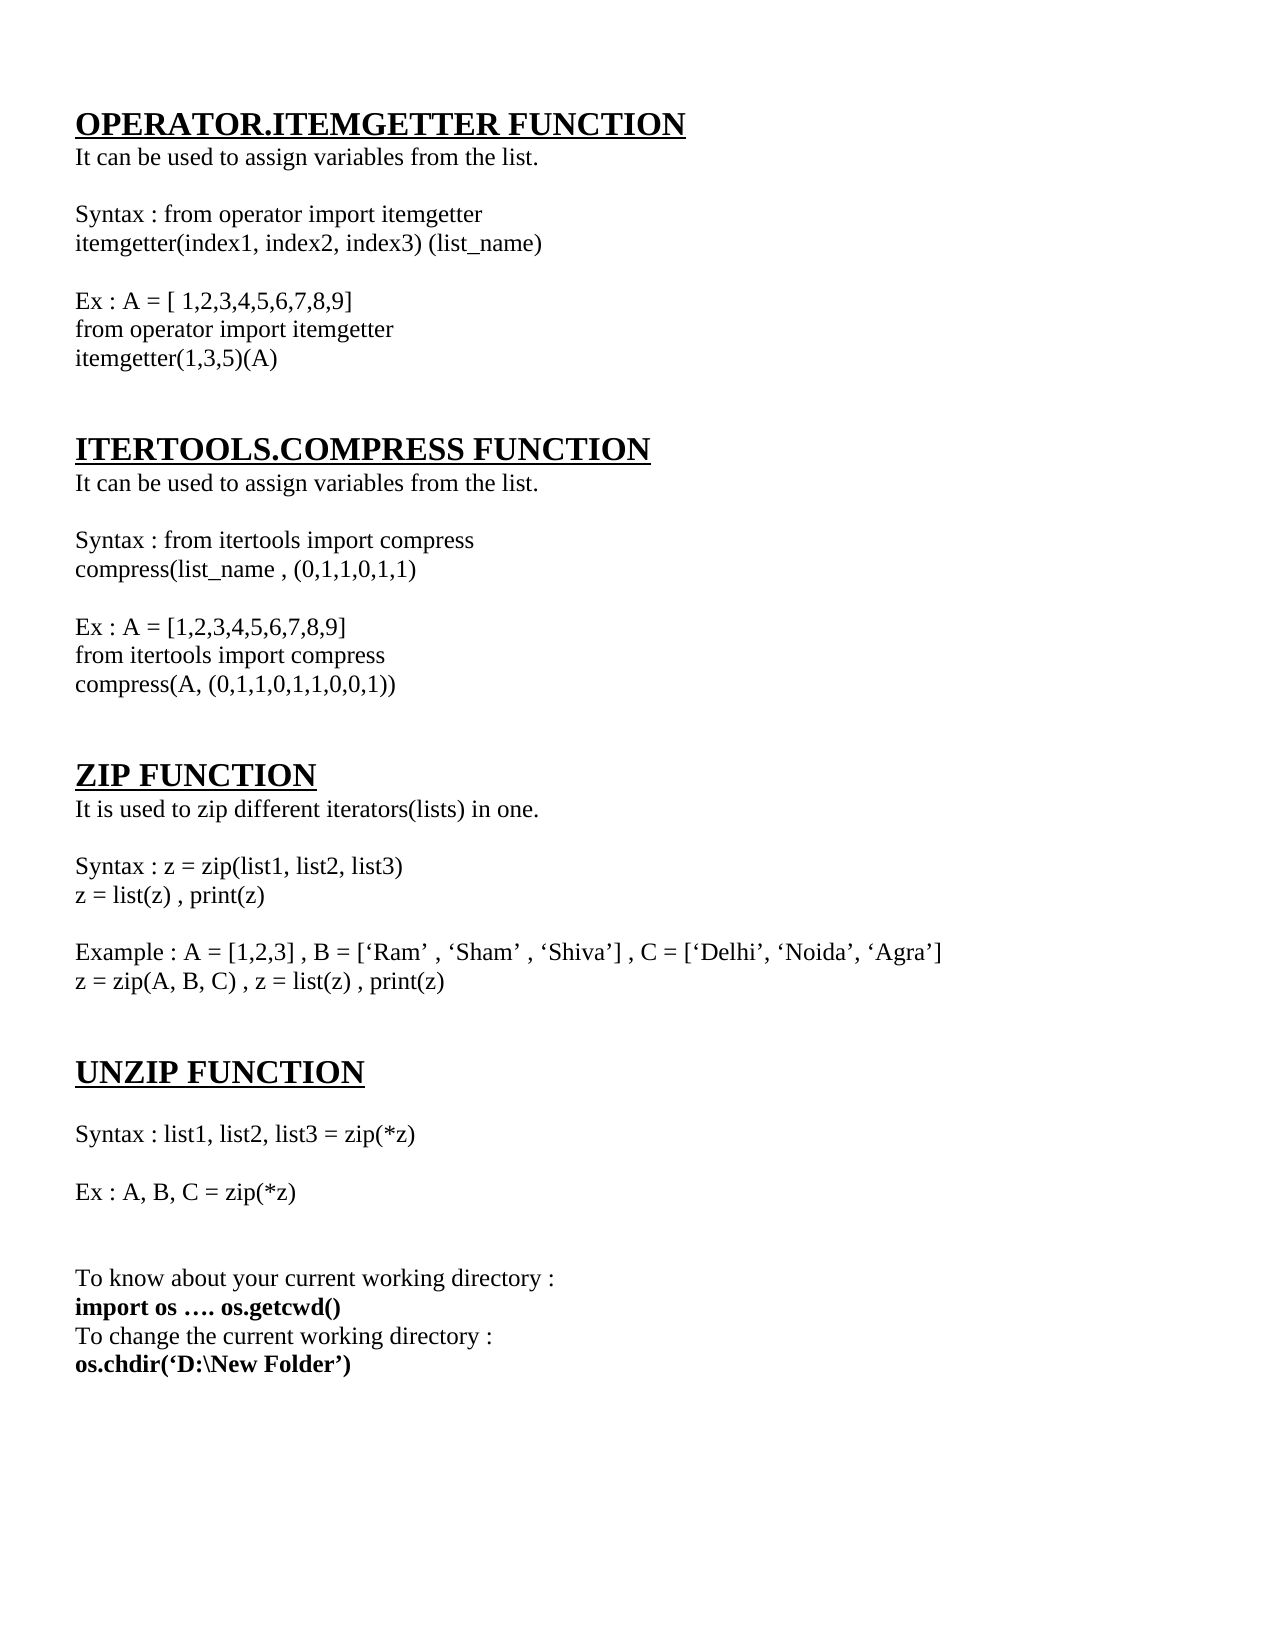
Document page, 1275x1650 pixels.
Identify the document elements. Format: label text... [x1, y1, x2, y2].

text itemgetter(1,3,5)(A) [75, 343, 1200, 372]
text from itertools import compress [75, 640, 1200, 669]
text OPERATOR.ITEMGETTER FUNCTION [75, 104, 1200, 142]
text It can be used to assign variables from the list. [75, 468, 1200, 497]
text Syntax : from itertools import compress [75, 525, 1200, 554]
text UNZIP FUNCTION [75, 1052, 1200, 1091]
text Syntax : z = zip(list1, list2, list3) [75, 851, 1200, 880]
text compress(list_name , (0,1,1,0,1,1) [75, 554, 1200, 583]
text Ex : A = [ 1,2,3,4,5,6,7,8,9] [75, 286, 1200, 314]
text Syntax : list1, list2, list3 = zip(*z) [75, 1119, 1200, 1148]
text import os …. os.getcwd() [75, 1292, 1200, 1321]
text To know about your current working directory : [75, 1263, 1200, 1292]
text z = zip(A, B, C) , z = list(z) , print(z) [75, 966, 1200, 995]
text Ex : A = [1,2,3,4,5,6,7,8,9] [75, 612, 1200, 640]
text itemgetter(index1, index2, index3) (list_name) [75, 228, 1200, 257]
text It is used to zip different iterators(lists) in one. [75, 794, 1200, 822]
text To change the current working directory : [75, 1321, 1200, 1349]
text compress(A, (0,1,1,0,1,1,0,0,1)) [75, 669, 1200, 698]
text It can be used to assign variables from the list. [75, 142, 1200, 171]
text os.chdir(‘D:\New Folder’) [75, 1349, 1200, 1378]
text Example : A = [1,2,3] , B = [‘Ram’ , ‘Sham’ , ‘Shiva’] , C = [‘Delhi’, ‘Noida’, ‘Agra’] [75, 937, 1200, 966]
text ITERTOOLS.COMPRESS FUNCTION [75, 429, 1200, 468]
text z = list(z) , print(z) [75, 880, 1200, 909]
text ZIP FUNCTION [75, 755, 1200, 794]
text Syntax : from operator import itemgetter [75, 199, 1200, 228]
text Ex : A, B, C = zip(*z) [75, 1177, 1200, 1206]
text from operator import itemgetter [75, 314, 1200, 343]
